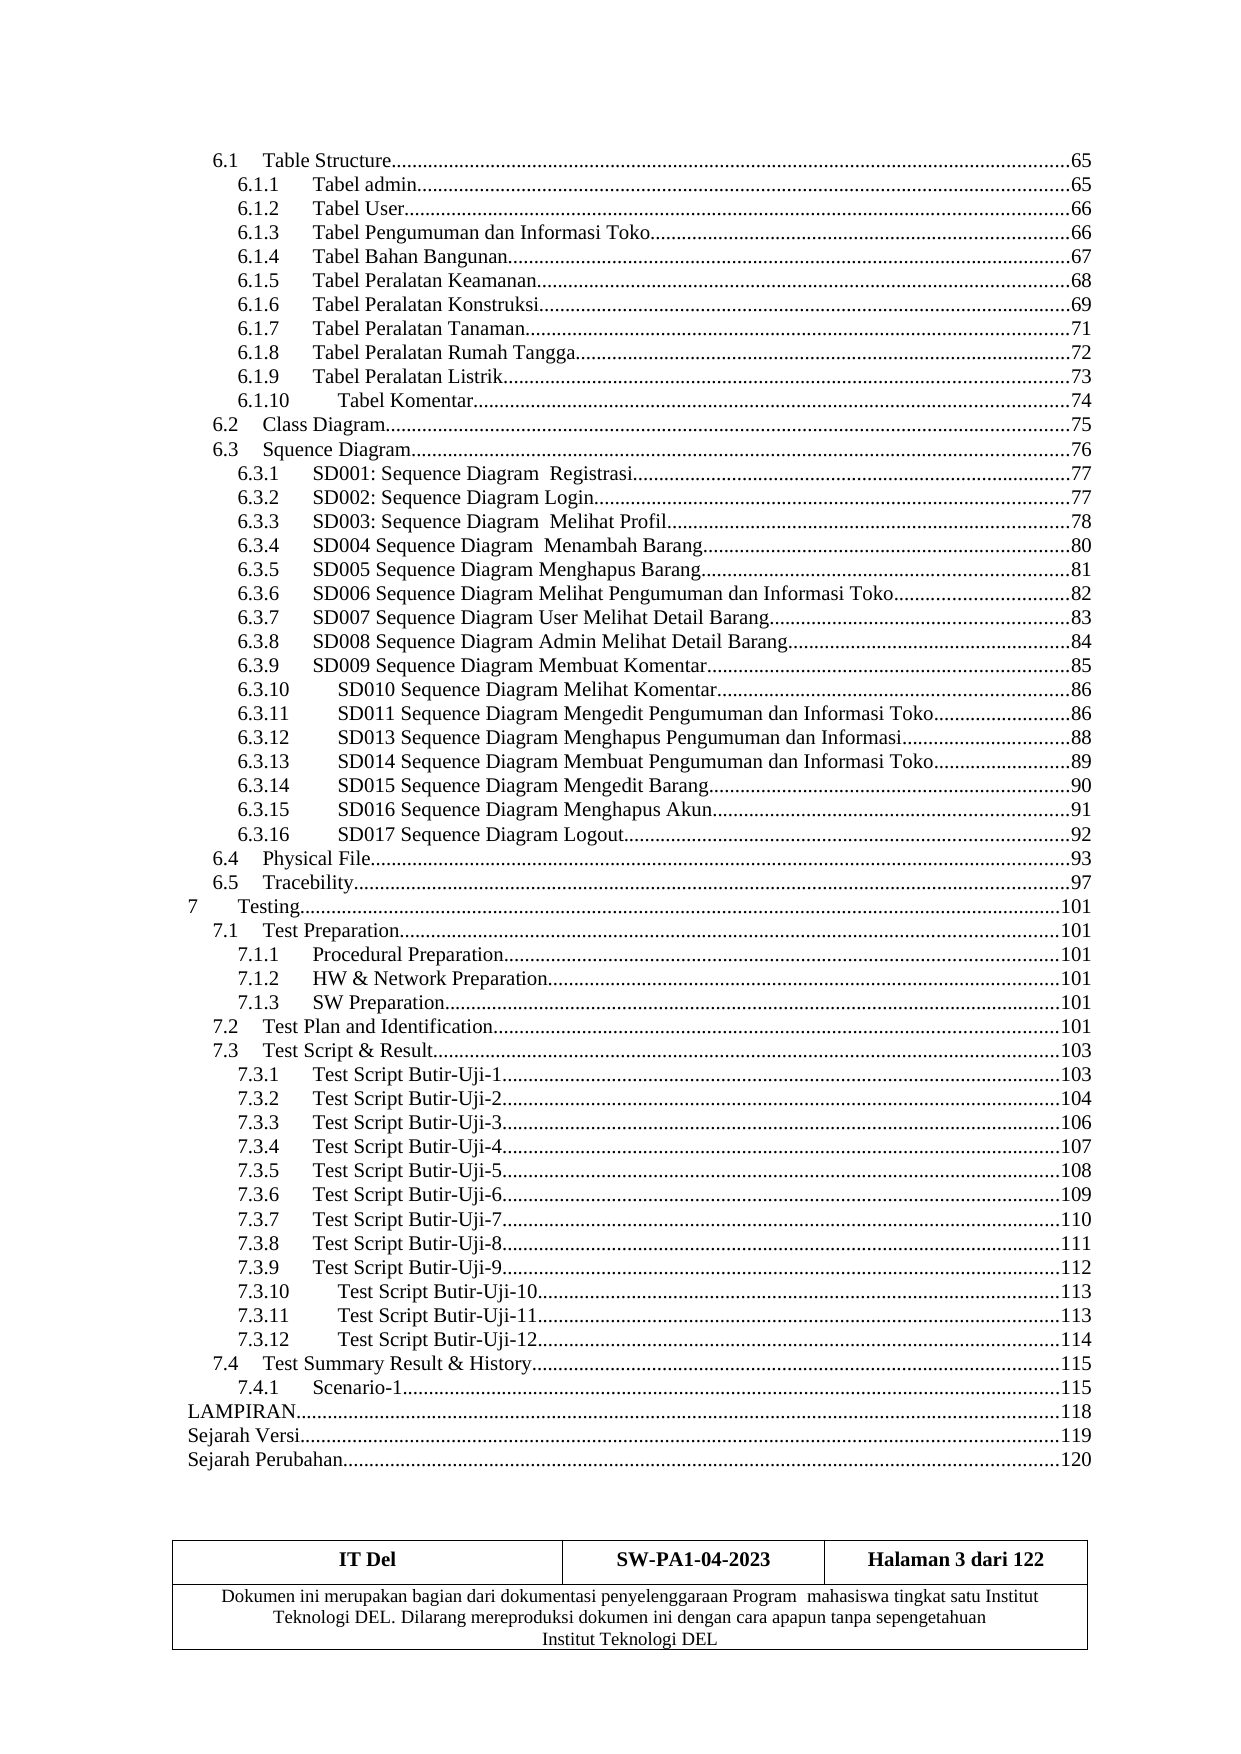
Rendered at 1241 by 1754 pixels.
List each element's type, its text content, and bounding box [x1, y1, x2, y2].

text 6.1.4 Tabel Bahan Bangunan 67 [237, 244, 1092, 268]
text 6.1.1 Tabel admin 65 [237, 172, 1092, 196]
text 7.1.3 SW Preparation 101 [237, 990, 1092, 1014]
text Sejarah Perubahan 120 [187, 1447, 1092, 1471]
text 7 Testing 101 [187, 894, 1092, 918]
text 7.3.1 Test Script Butir-Uji-1 103 [237, 1062, 1092, 1086]
text 6.3.15 SD016 Sequence Diagram Menghapus Akun 91 [237, 797, 1092, 821]
text 6.3.12 SD013 Sequence Diagram Menghapus Pengumuman dan Informasi 88 [237, 725, 1092, 749]
text 6.1 Table Structure 65 [212, 148, 1092, 172]
text LAMPIRAN 118 [187, 1399, 1092, 1423]
text 7.1.1 Procedural Preparation 101 [237, 942, 1092, 966]
text 7.3.5 Test Script Butir-Uji-5 108 [237, 1158, 1092, 1182]
text 7.1 Test Preparation 101 [212, 918, 1092, 942]
text 6.4 Physical File 93 [212, 846, 1092, 869]
text 7.4.1 Scenario-1 115 [237, 1375, 1092, 1399]
text 7.3 Test Script & Result 103 [212, 1038, 1092, 1062]
text 6.2 Class Diagram 75 [212, 412, 1092, 436]
text 6.3.5 SD005 Sequence Diagram Menghapus Barang 81 [237, 557, 1092, 581]
text 6.3.6 SD006 Sequence Diagram Melihat Pengumuman dan Informasi Toko 82 [237, 581, 1092, 605]
text 6.3.3 SD003: Sequence Diagram Melihat Profil 78 [237, 509, 1092, 533]
text 6.3.1 SD001: Sequence Diagram Registrasi 77 [237, 461, 1092, 484]
text 6.1.6 Tabel Peralatan Konstruksi 69 [237, 292, 1092, 316]
text 7.3.7 Test Script Butir-Uji-7 110 [237, 1206, 1092, 1231]
text 6.1.2 Tabel User 66 [237, 196, 1092, 220]
text 6.3.14 SD015 Sequence Diagram Mengedit Barang 90 [237, 773, 1092, 797]
text 6.1.9 Tabel Peralatan Listrik 73 [237, 364, 1092, 388]
text 7.3.12 Test Script Butir-Uji-12 114 [237, 1327, 1092, 1351]
text 6.1.10 Tabel Komentar 74 [237, 388, 1092, 412]
text 6.3.7 SD007 Sequence Diagram User Melihat Detail Barang 83 [237, 605, 1092, 629]
text 6.3.8 SD008 Sequence Diagram Admin Melihat Detail Barang 84 [237, 629, 1092, 653]
text 6.3.11 SD011 Sequence Diagram Mengedit Pengumuman dan Informasi Toko 86 [237, 701, 1092, 725]
text 7.3.9 Test Script Butir-Uji-9 112 [237, 1254, 1092, 1279]
text 6.1.5 Tabel Peralatan Keamanan 68 [237, 268, 1092, 292]
text 6.3.10 SD010 Sequence Diagram Melihat Komentar 86 [237, 677, 1092, 701]
text 7.3.8 Test Script Butir-Uji-8 111 [237, 1231, 1092, 1254]
text 7.3.2 Test Script Butir-Uji-2 104 [237, 1086, 1092, 1110]
text 6.3 Squence Diagram 76 [212, 436, 1092, 461]
text 7.3.6 Test Script Butir-Uji-6 109 [237, 1182, 1092, 1206]
text 7.2 Test Plan and Identification 101 [212, 1014, 1092, 1038]
text 7.3.4 Test Script Butir-Uji-4 107 [237, 1134, 1092, 1158]
text 6.3.16 SD017 Sequence Diagram Logout 92 [237, 821, 1092, 846]
text 6.3.13 SD014 Sequence Diagram Membuat Pengumuman dan Informasi Toko 89 [237, 749, 1092, 773]
text Sejarah Versi 119 [187, 1423, 1092, 1447]
text 6.3.9 SD009 Sequence Diagram Membuat Komentar 85 [237, 653, 1092, 677]
text 6.3.2 SD002: Sequence Diagram Login 77 [237, 484, 1092, 509]
text 6.1.7 Tabel Peralatan Tanaman 71 [237, 316, 1092, 340]
text 6.1.3 Tabel Pengumuman dan Informasi Toko 66 [237, 220, 1092, 244]
text 6.5 Tracebility 97 [212, 869, 1092, 894]
text 7.4 Test Summary Result & History 115 [212, 1351, 1092, 1375]
text 7.3.11 Test Script Butir-Uji-11 113 [237, 1303, 1092, 1327]
text 6.1.8 Tabel Peralatan Rumah Tangga 72 [237, 340, 1092, 364]
text 6.3.4 SD004 Sequence Diagram Menambah Barang 80 [237, 533, 1092, 557]
text 7.3.3 Test Script Butir-Uji-3 106 [237, 1110, 1092, 1134]
text 7.3.10 Test Script Butir-Uji-10 113 [237, 1279, 1092, 1303]
text 7.1.2 HW & Network Preparation 101 [237, 966, 1092, 990]
